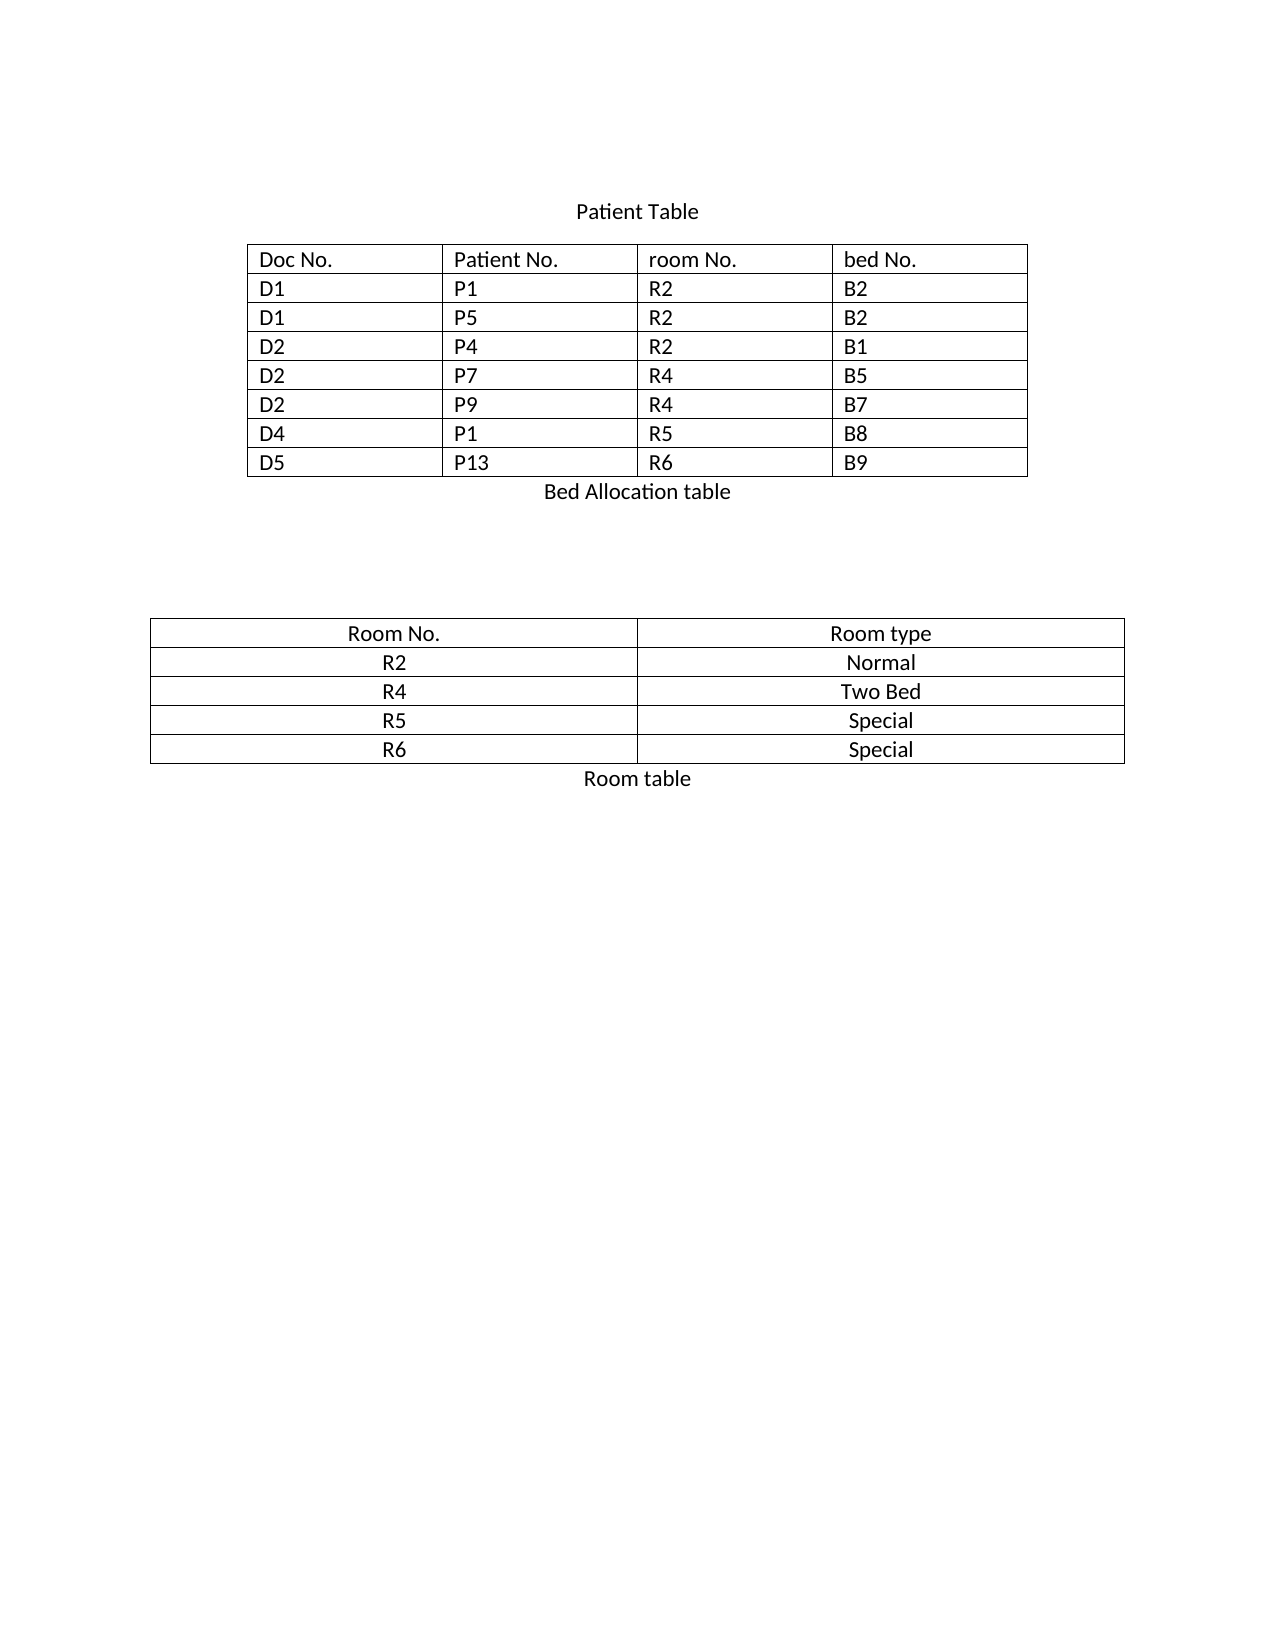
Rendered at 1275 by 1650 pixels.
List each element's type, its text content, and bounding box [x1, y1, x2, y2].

text Patient Table [150, 197, 1125, 225]
table_cell D4 [248, 419, 442, 447]
table_cell B2 [833, 303, 1027, 331]
table_cell D1 [248, 274, 442, 302]
table_cell P5 [443, 303, 637, 331]
table_cell Normal [638, 648, 1124, 676]
table_cell R5 [638, 419, 832, 447]
text Bed Allocation table [150, 477, 1125, 505]
table_cell P9 [443, 390, 637, 418]
table_cell D2 [248, 332, 442, 360]
text Room table [150, 764, 1125, 792]
table_cell P1 [443, 274, 637, 302]
table_cell Two Bed [638, 677, 1124, 705]
table_cell B7 [833, 390, 1027, 418]
table_cell R6 [638, 448, 832, 476]
table_cell R4 [638, 390, 832, 418]
table_header Room type [638, 619, 1124, 647]
table_cell R2 [151, 648, 637, 676]
table_cell B1 [833, 332, 1027, 360]
table_cell D2 [248, 390, 442, 418]
table_cell B8 [833, 419, 1027, 447]
table_cell Special [638, 706, 1124, 734]
table_cell B5 [833, 361, 1027, 389]
table_cell R2 [638, 274, 832, 302]
table_header Room No. [151, 619, 637, 647]
table_cell B9 [833, 448, 1027, 476]
table_cell Special [638, 735, 1124, 763]
table_header Doc No. [248, 245, 442, 273]
table_cell B2 [833, 274, 1027, 302]
table_cell R6 [151, 735, 637, 763]
table_header bed No. [833, 245, 1027, 273]
table_cell R2 [638, 303, 832, 331]
table_cell D1 [248, 303, 442, 331]
table_cell P13 [443, 448, 637, 476]
table_cell R5 [151, 706, 637, 734]
table_header Patient No. [443, 245, 637, 273]
table_cell R4 [638, 361, 832, 389]
table_cell D5 [248, 448, 442, 476]
table_cell D2 [248, 361, 442, 389]
table_header room No. [638, 245, 832, 273]
table_cell P4 [443, 332, 637, 360]
table_cell R4 [151, 677, 637, 705]
table_cell P7 [443, 361, 637, 389]
table_cell P1 [443, 419, 637, 447]
table_cell R2 [638, 332, 832, 360]
